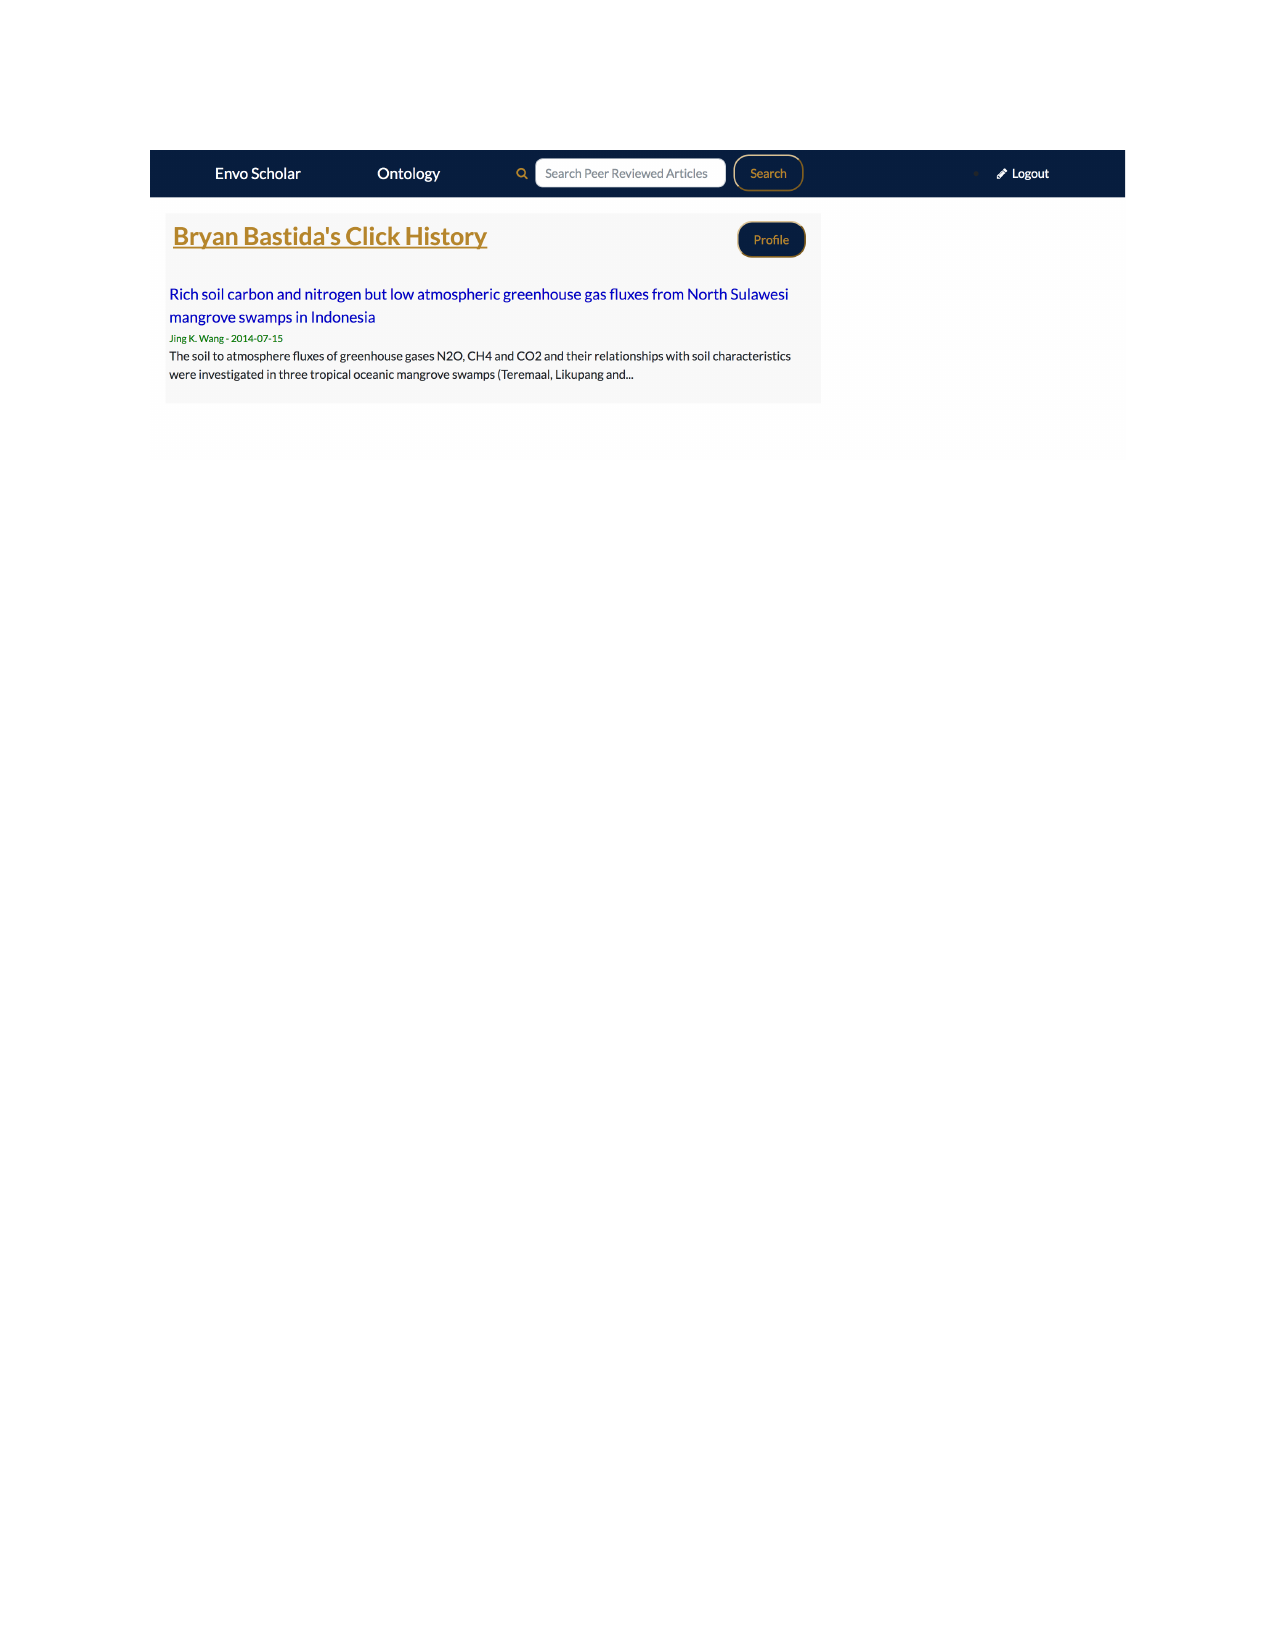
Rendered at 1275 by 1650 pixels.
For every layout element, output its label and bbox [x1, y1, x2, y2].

picture [150, 150, 1125, 460]
